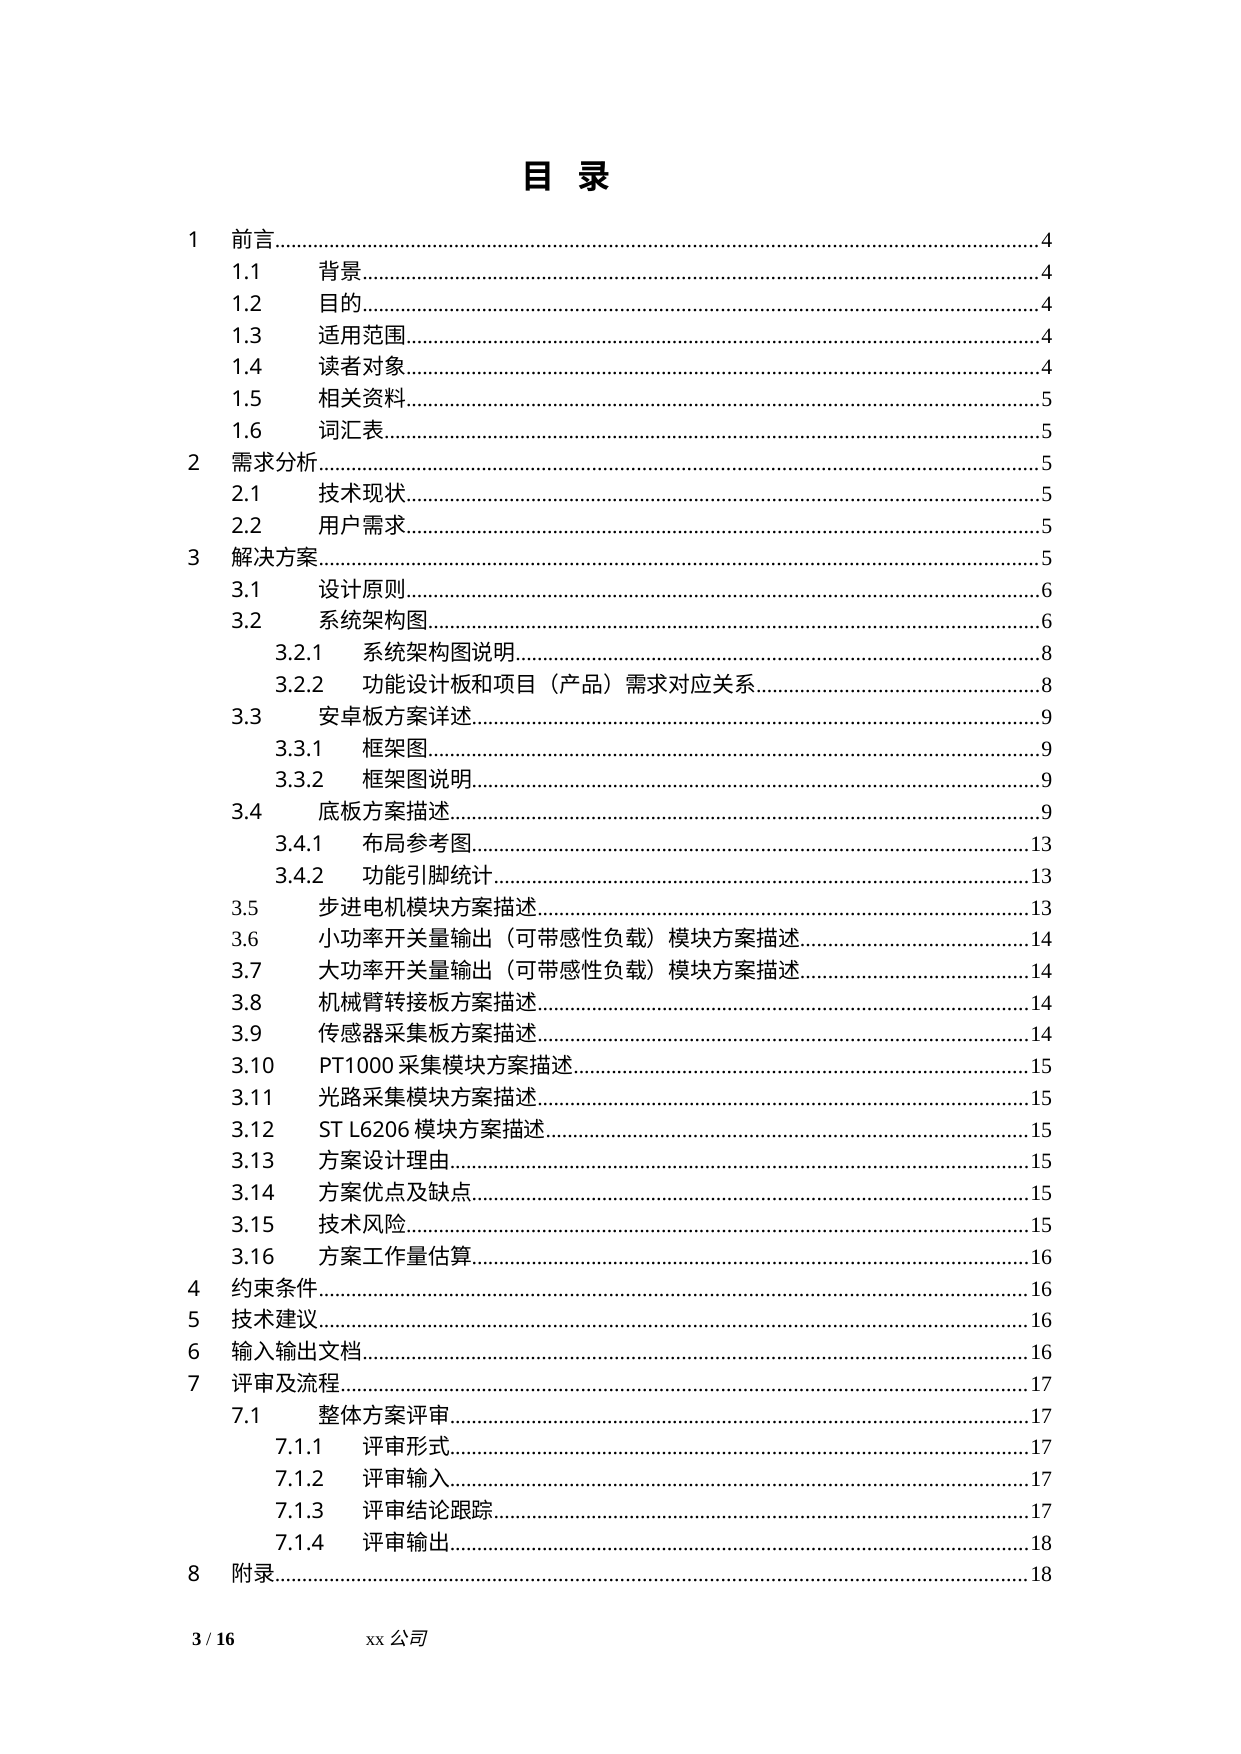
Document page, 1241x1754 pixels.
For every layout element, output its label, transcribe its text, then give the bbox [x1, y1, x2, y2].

text 3.8 机械臂转接板方案描述 14 [231, 984, 1053, 1016]
text 3.4.1 布局参考图 13 [275, 826, 1053, 858]
text 1.5 相关资料 5 [231, 381, 1053, 413]
text 5 技术建议 16 [187, 1302, 1053, 1334]
text 7.1.1 评审形式 17 [275, 1429, 1053, 1461]
text 7.1.3 评审结论跟踪 17 [275, 1493, 1053, 1525]
text 8 附录 18 [187, 1556, 1053, 1588]
text 3.1 设计原则 6 [231, 572, 1053, 603]
text 3.2.1 系统架构图说明 8 [275, 635, 1053, 667]
text 3.10 PT1000采集模块方案描述 15 [231, 1048, 1053, 1080]
text 3.15 技术风险 15 [231, 1207, 1053, 1239]
text 3.5 步进电机模块方案描述 13 [231, 889, 1053, 921]
text 3.7 大功率开关量输出（可带感性负载）模块方案描述 14 [231, 953, 1053, 984]
text 1.1 背景 4 [231, 254, 1053, 286]
text 3.6 小功率开关量输出（可带感性负载）模块方案描述 14 [231, 921, 1053, 953]
text 3.2.2 功能设计板和项目（产品）需求对应关系 8 [275, 667, 1053, 699]
text 7.1 整体方案评审 17 [231, 1398, 1053, 1429]
text 3.3.1 框架图 9 [275, 731, 1053, 762]
text 3.16 方案工作量估算 16 [231, 1239, 1053, 1271]
text 7.1.2 评审输入 17 [275, 1461, 1053, 1493]
text 2.2 用户需求 5 [231, 508, 1053, 540]
text 3 解决方案 5 [187, 540, 1053, 572]
text 1.4 读者对象 4 [231, 349, 1053, 381]
text 1.2 目的 4 [231, 286, 1053, 318]
text 7 评审及流程 17 [187, 1366, 1053, 1398]
text 目 录 [187, 150, 1053, 198]
text 4 约束条件 16 [187, 1271, 1053, 1302]
text 3.12 ST L6206模块方案描述 15 [231, 1112, 1053, 1143]
text 3.4 底板方案描述 9 [231, 794, 1053, 826]
text 1.3 适用范围 4 [231, 318, 1053, 349]
text 3.9 传感器采集板方案描述 14 [231, 1016, 1053, 1048]
text 2.1 技术现状 5 [231, 476, 1053, 508]
text 7.1.4 评审输出 18 [275, 1525, 1053, 1556]
text 3.13 方案设计理由 15 [231, 1143, 1053, 1175]
text 3.4.2 功能引脚统计 13 [275, 858, 1053, 889]
text 2 需求分析 5 [187, 445, 1053, 476]
text 3.11 光路采集模块方案描述 15 [231, 1080, 1053, 1112]
text 1.6 词汇表 5 [231, 413, 1053, 445]
text 3.3 安卓板方案详述 9 [231, 699, 1053, 731]
text 6 输入输出文档 16 [187, 1334, 1053, 1366]
text 3.2 系统架构图 6 [231, 603, 1053, 635]
text 1 前言 4 [187, 222, 1053, 254]
text 3.3.2 框架图说明 9 [275, 762, 1053, 794]
text 3.14 方案优点及缺点 15 [231, 1175, 1053, 1207]
